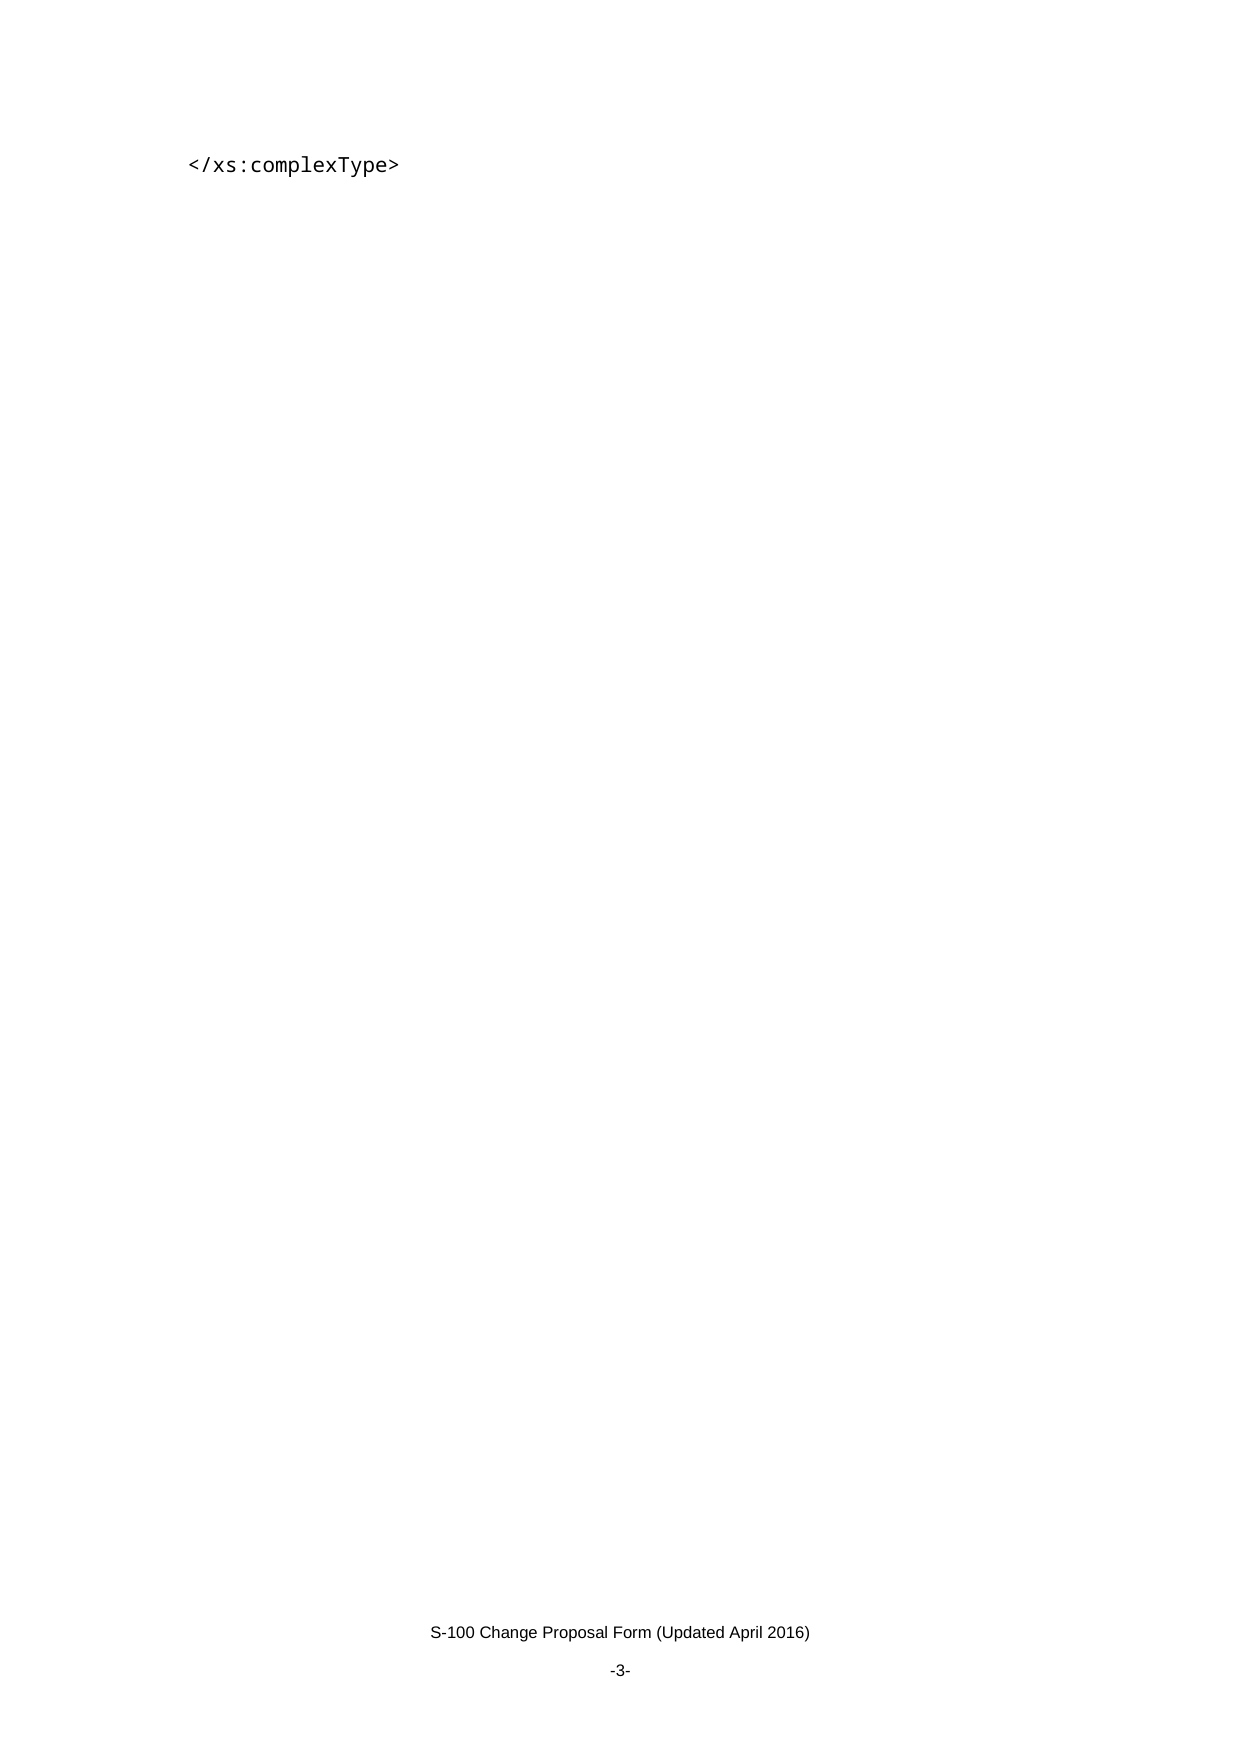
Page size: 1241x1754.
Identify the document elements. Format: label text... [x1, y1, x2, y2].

text </xs:complexType> [187, 150, 1053, 178]
